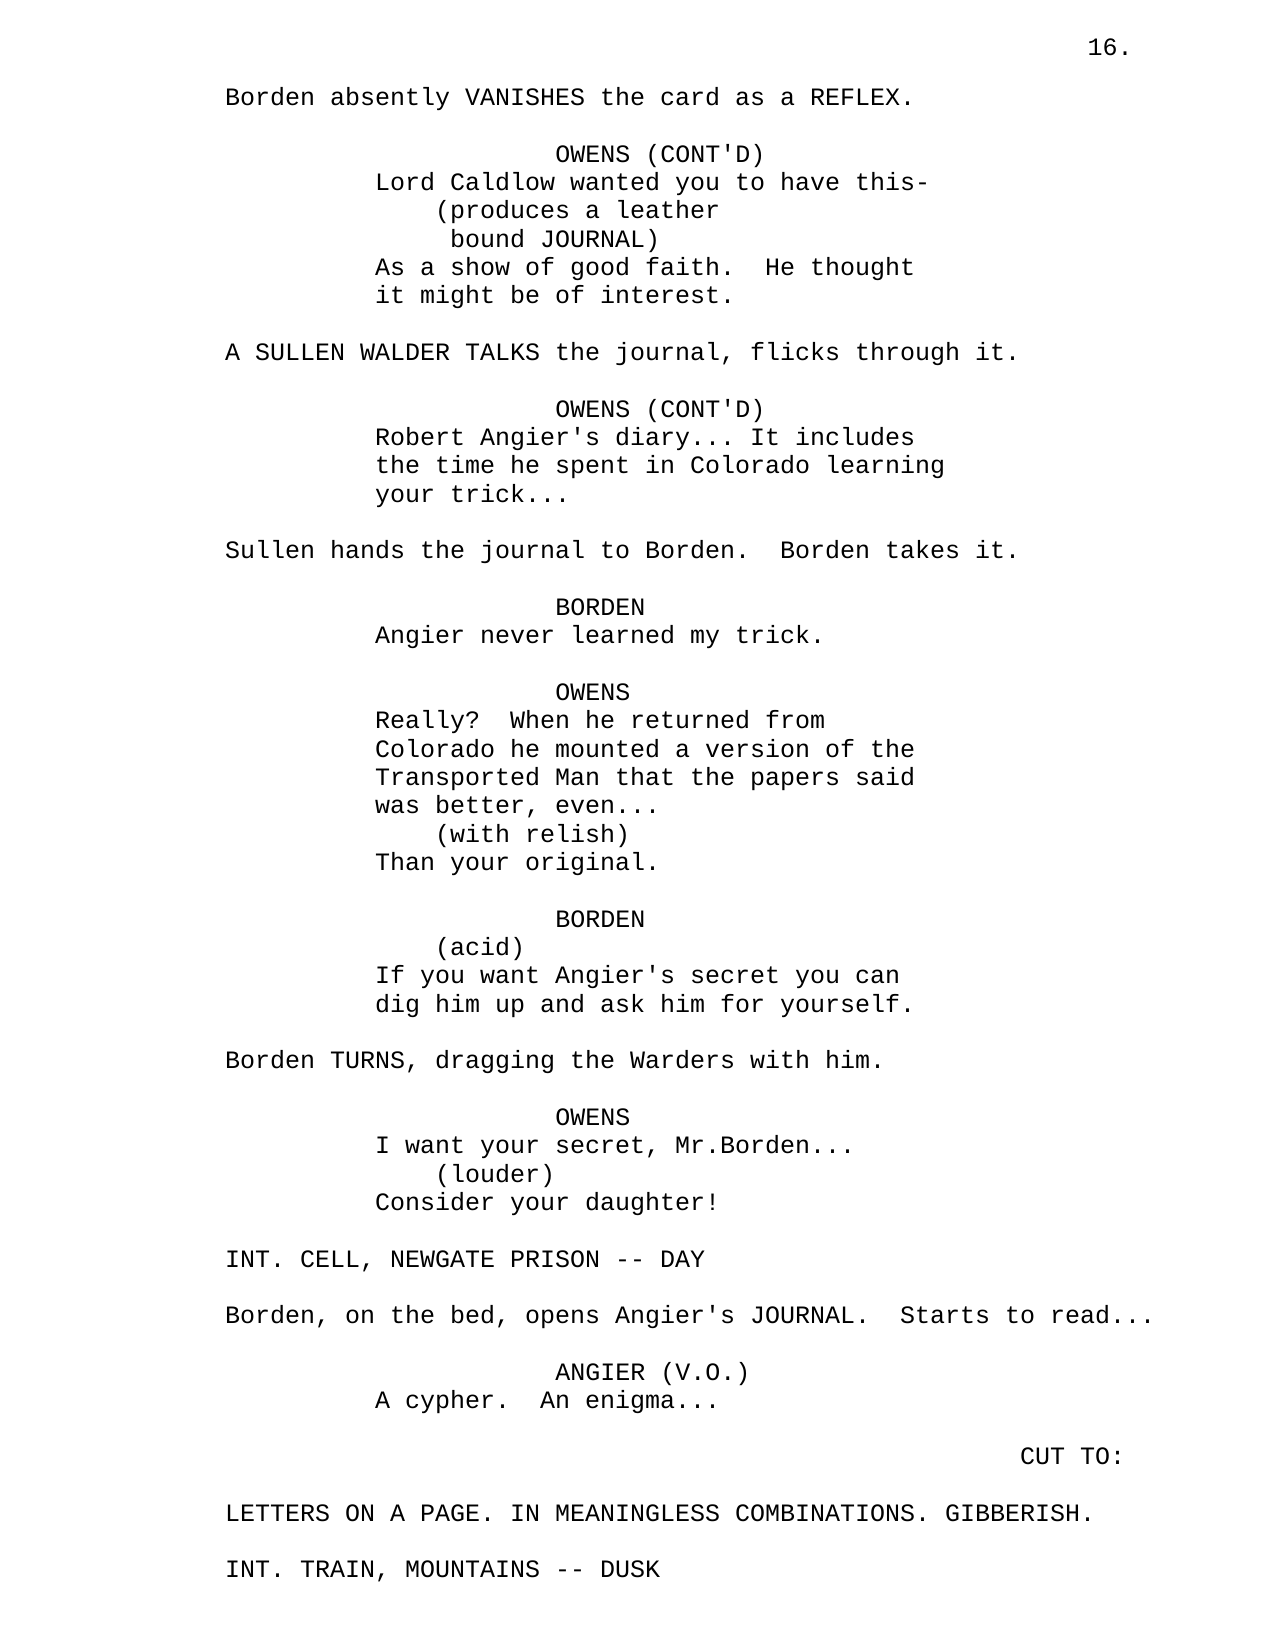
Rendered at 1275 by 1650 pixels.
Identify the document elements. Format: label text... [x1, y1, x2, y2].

text Borden absently VANISHES the card as a REFLEX. [225, 85, 1167, 113]
text OWENS [179, 680, 1006, 708]
text Really? When he returned from Colorado he mounted a version of the Transported Man that the papers said was better, even... [375, 708, 915, 821]
text OWENS (CONT'D) [223, 396, 1097, 425]
text Consider your daughter! INT. CELL, NEWGATE PRISON -- DAY [225, 1190, 722, 1275]
text Sullen hands the journal to Borden. Borden takes it. [225, 538, 1167, 566]
text A SULLEN WALDER TALKS the journal, flicks through it. [225, 340, 1167, 368]
text OWENS (CONT'D) [223, 141, 1097, 170]
text A cypher. An enigma... [375, 1388, 1167, 1416]
text I want your secret, Mr.Borden... (louder) [375, 1133, 857, 1190]
text ANGIER (V.O.) [223, 1360, 1082, 1388]
text CUT TO: LETTERS ON A PAGE. IN MEANINGLESS COMBINATIONS. GIBBERISH. INT. TRAIN, MOUNTAINS -- DUSK [225, 1443, 1127, 1585]
text Robert Angier's diary... It includes the time he spent in Colorado learning your trick... [375, 425, 947, 510]
text As a show of good faith. He thought it might be of interest. [375, 255, 915, 311]
text bound JOURNAL) [450, 226, 1167, 255]
text Borden, on the bed, opens Angier's JOURNAL. Starts to read... [225, 1303, 1167, 1331]
text BORDEN [194, 595, 1006, 623]
text (acid) [435, 935, 1167, 963]
text OWENS [179, 1105, 1006, 1133]
text Borden TURNS, dragging the Warders with him. [225, 1048, 1167, 1076]
text Lord Caldlow wanted you to have this- (produces a leather [375, 170, 932, 226]
text If you want Angier's secret you can dig him up and ask him for yourself. [375, 963, 917, 1020]
text (with relish) Than your original. [375, 821, 662, 878]
text Angier never learned my trick. [375, 623, 1167, 651]
text BORDEN [194, 906, 1006, 935]
